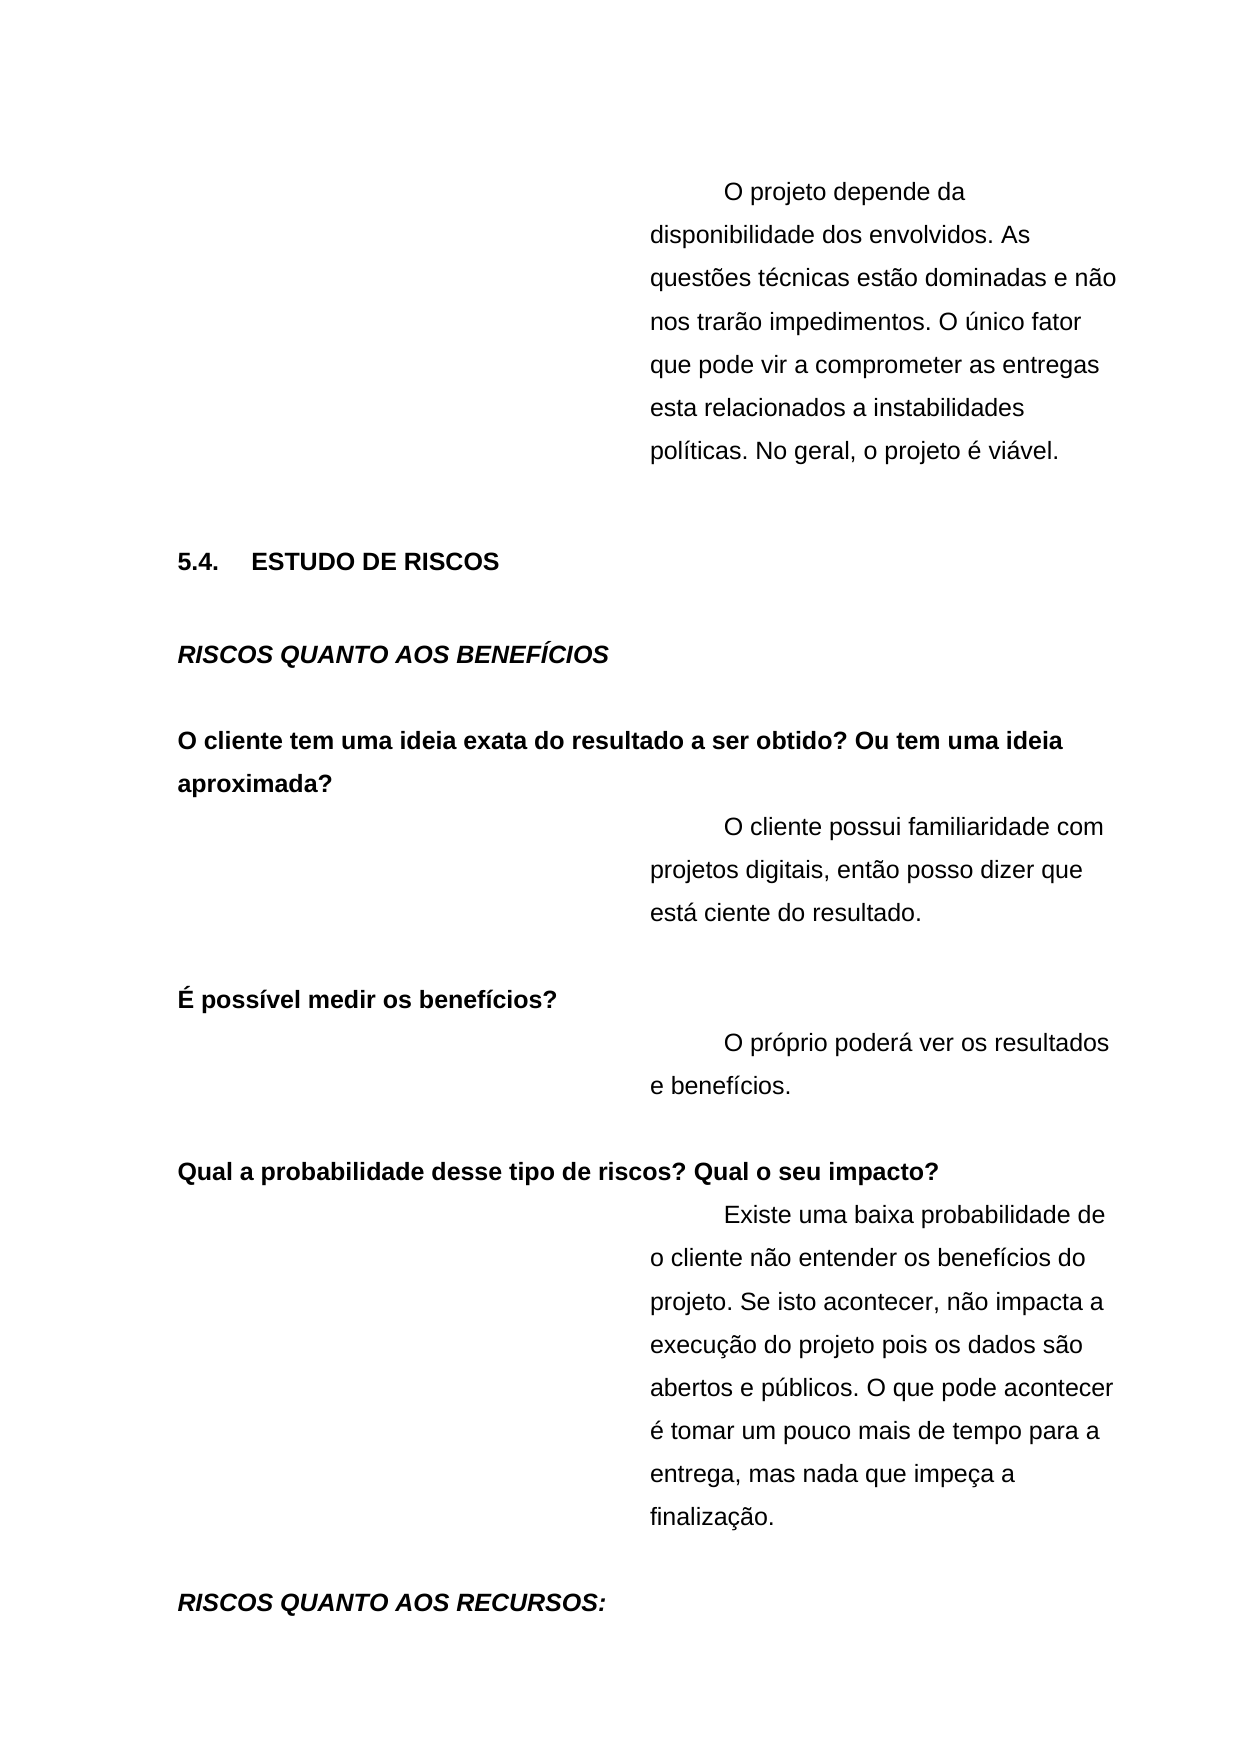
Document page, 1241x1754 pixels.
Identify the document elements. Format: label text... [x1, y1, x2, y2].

text É possível medir os benefícios? [177, 985, 1122, 1013]
text O cliente tem uma ideia exata do resultado a ser obtido? Ou tem uma ideia aproximada? [177, 726, 1122, 798]
text Qual a probabilidade desse tipo de riscos? Qual o seu impacto? [177, 1157, 1122, 1186]
text O projeto depende da disponibilidade dos envolvidos. As questões técnicas estão dominadas e não nos trarão impedimentos. O único fator que pode vir a comprometer as entregas esta relacionados a instabilidades políticas. No geral, o projeto é viável. [650, 177, 1122, 465]
text RISCOS QUANTO AOS BENEFÍCIOS [177, 640, 1122, 668]
subtitle ESTUDO DE RISCOS [177, 547, 1122, 576]
text Existe uma baixa probabilidade de o cliente não entender os benefícios do projeto. Se isto acontecer, não impacta a execução do projeto pois os dados são abertos e públicos. O que pode acontecer é tomar um pouco mais de tempo para a entrega, mas nada que impeça a finalização. [650, 1200, 1122, 1531]
text O próprio poderá ver os resultados e benefícios. [650, 1028, 1122, 1100]
text RISCOS QUANTO AOS RECURSOS: [177, 1588, 1122, 1617]
text O cliente possui familiaridade com projetos digitais, então posso dizer que está ciente do resultado. [650, 812, 1122, 927]
